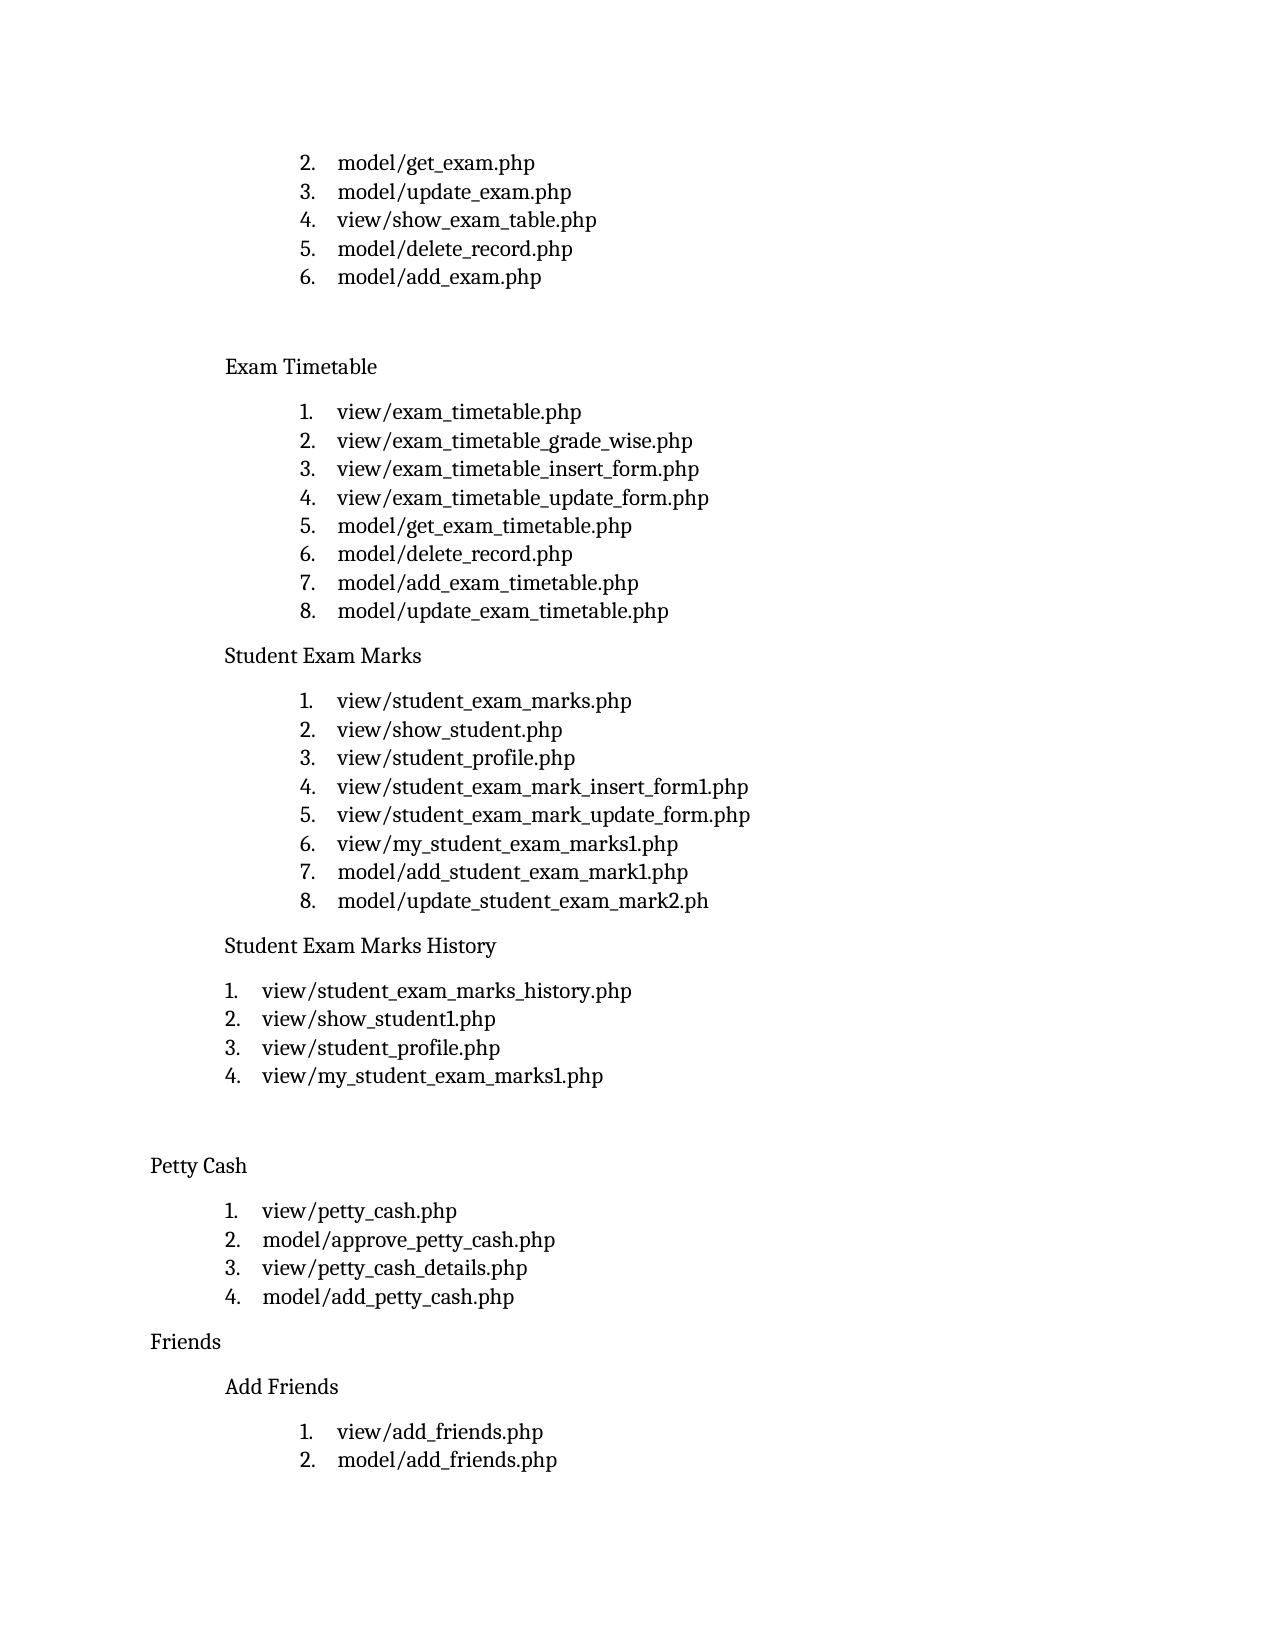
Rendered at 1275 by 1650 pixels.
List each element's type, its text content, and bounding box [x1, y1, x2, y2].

list view/show_student1.php [225, 1006, 1125, 1032]
list model/add_petty_cash.php [225, 1283, 1125, 1310]
list model/get_exam.php [300, 150, 1125, 176]
text Student Exam Marks History [225, 932, 1125, 959]
list view/petty_cash_details.php [225, 1255, 1125, 1281]
list view/student_profile.php [225, 1034, 1125, 1061]
list view/petty_cash.php [225, 1198, 1125, 1224]
list model/update_student_exam_mark2.ph [300, 887, 1125, 914]
list model/add_student_exam_mark1.php [300, 859, 1125, 885]
list model/update_exam_timetable.php [300, 598, 1125, 624]
list view/exam_timetable_grade_wise.php [300, 427, 1125, 454]
list model/add_exam_timetable.php [300, 570, 1125, 596]
list model/delete_record.php [300, 541, 1125, 568]
list view/student_exam_mark_update_form.php [300, 802, 1125, 828]
text Petty Cash [150, 1153, 1125, 1179]
list view/student_exam_mark_insert_form1.php [300, 774, 1125, 800]
text Exam Timetable [225, 354, 1125, 380]
list view/show_student.php [300, 717, 1125, 743]
list model/approve_petty_cash.php [225, 1227, 1125, 1253]
list view/exam_timetable_update_form.php [300, 484, 1125, 511]
list view/exam_timetable.php [300, 399, 1125, 425]
list model/get_exam_timetable.php [300, 513, 1125, 539]
text Add Friends [150, 1374, 1125, 1400]
list view/student_exam_marks.php [300, 688, 1125, 715]
list view/my_student_exam_marks1.php [300, 831, 1125, 857]
list view/exam_timetable_insert_form.php [300, 456, 1125, 482]
text Friends [150, 1329, 1125, 1355]
list view/student_exam_marks_history.php [225, 978, 1125, 1004]
list model/add_friends.php [300, 1447, 1125, 1474]
list view/student_profile.php [300, 745, 1125, 772]
text Student Exam Marks [225, 643, 1125, 669]
list model/add_exam.php [300, 264, 1125, 290]
list view/show_exam_table.php [300, 207, 1125, 233]
list model/delete_record.php [300, 235, 1125, 262]
list view/my_student_exam_marks1.php [225, 1063, 1125, 1089]
list view/add_friends.php [300, 1419, 1125, 1445]
list model/update_exam.php [300, 178, 1125, 205]
